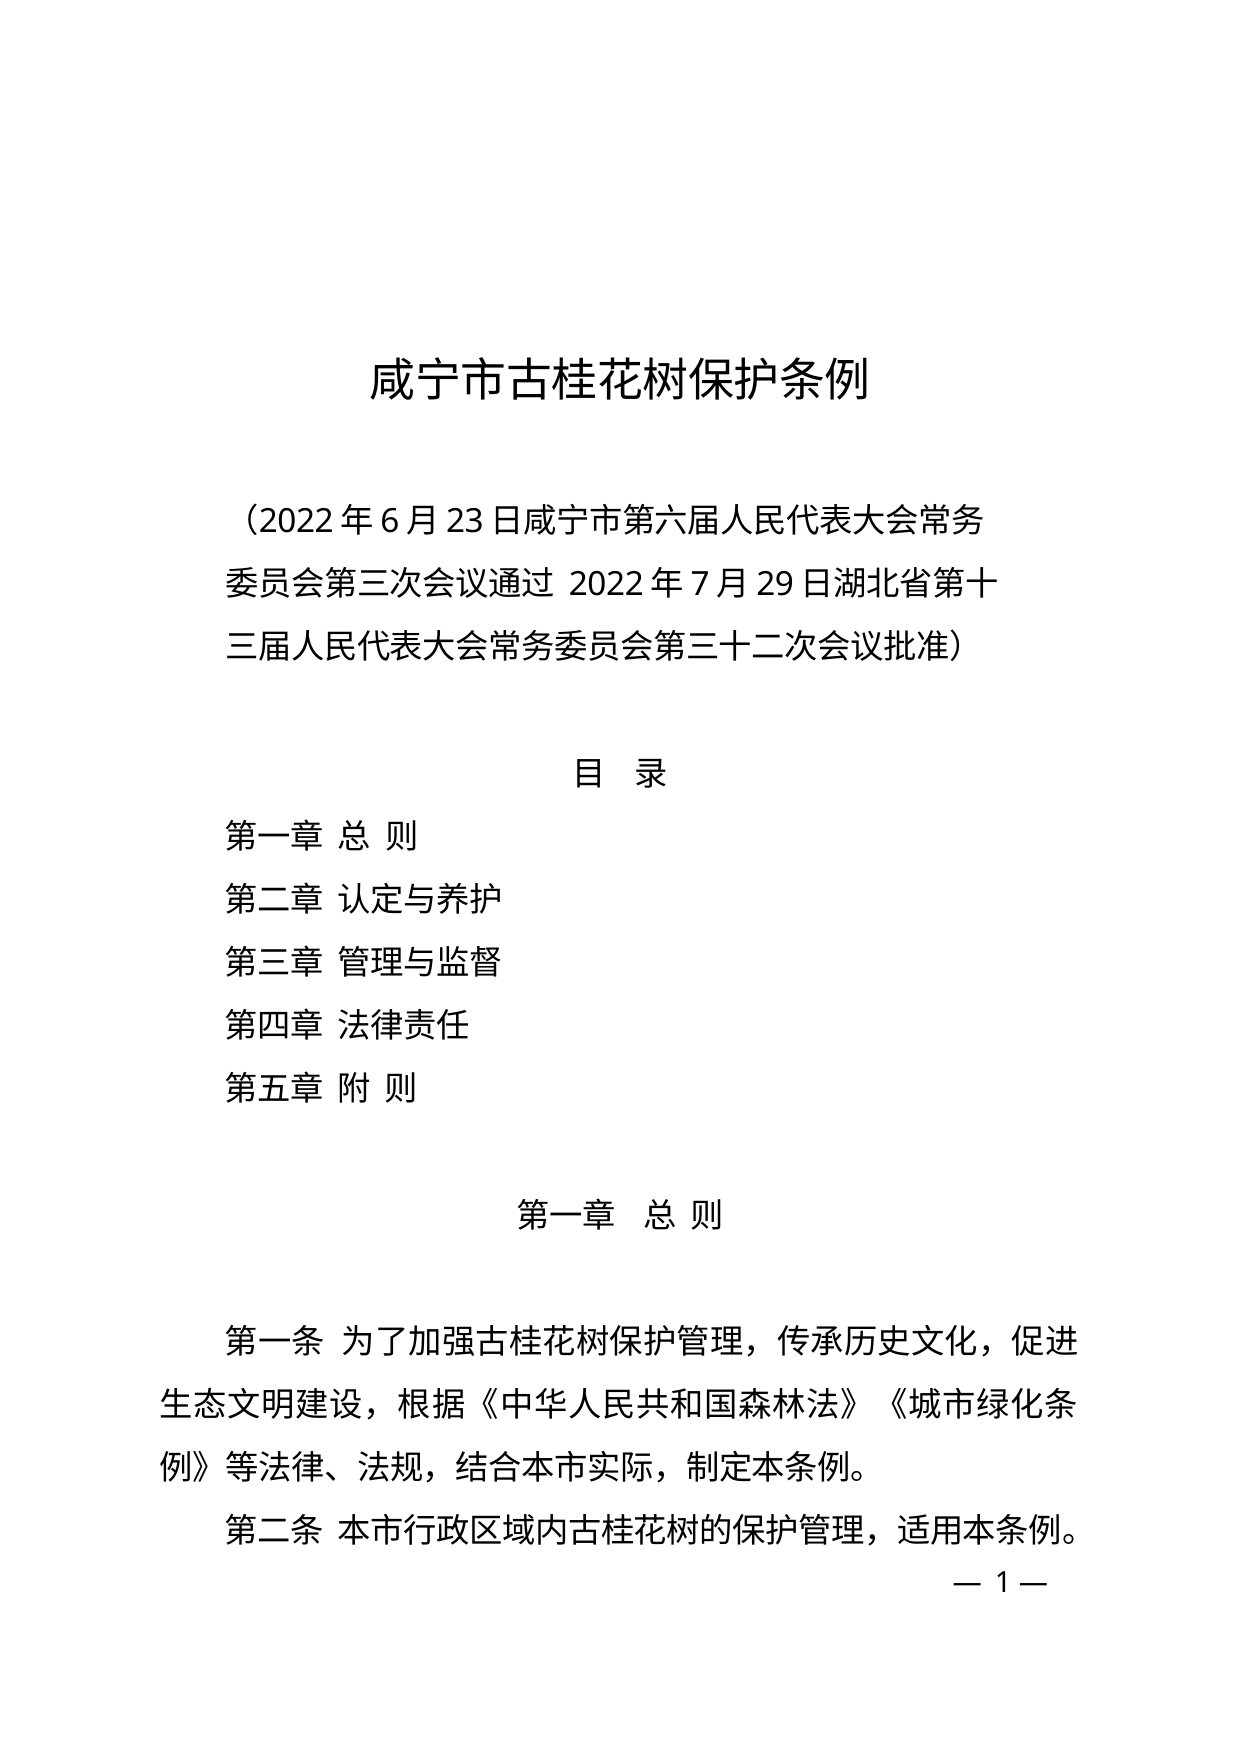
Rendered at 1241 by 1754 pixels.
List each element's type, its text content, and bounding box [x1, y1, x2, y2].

text （2022年6月23日咸宁市第六届人民代表大会常务委员会第三次会议通过 2022年7月29日湖北省第十三届人民代表大会常务委员会第三十二次会议批准） [225, 487, 1015, 676]
subtitle 咸宁市古桂花树保护条例 [159, 329, 1081, 423]
text 第二条 本市行政区域内古桂花树的保护管理，适用本条例。 [159, 1497, 1081, 1560]
text 第五章 附 则 [159, 1055, 1081, 1118]
text 第三章 管理与监督 [159, 928, 1081, 992]
text 第一条 为了加强古桂花树保护管理，传承历史文化，促进生态文明建设，根据《中华人民共和国森林法》《城市绿化条例》等法律、法规，结合本市实际，制定本条例。 [159, 1307, 1081, 1497]
text 目 录 [159, 739, 1081, 802]
text 第二章 认定与养护 [159, 865, 1081, 928]
text 第四章 法律责任 [159, 992, 1081, 1055]
text 第一章 总 则 [159, 1181, 1081, 1244]
text 第一章 总 则 [159, 802, 1081, 865]
